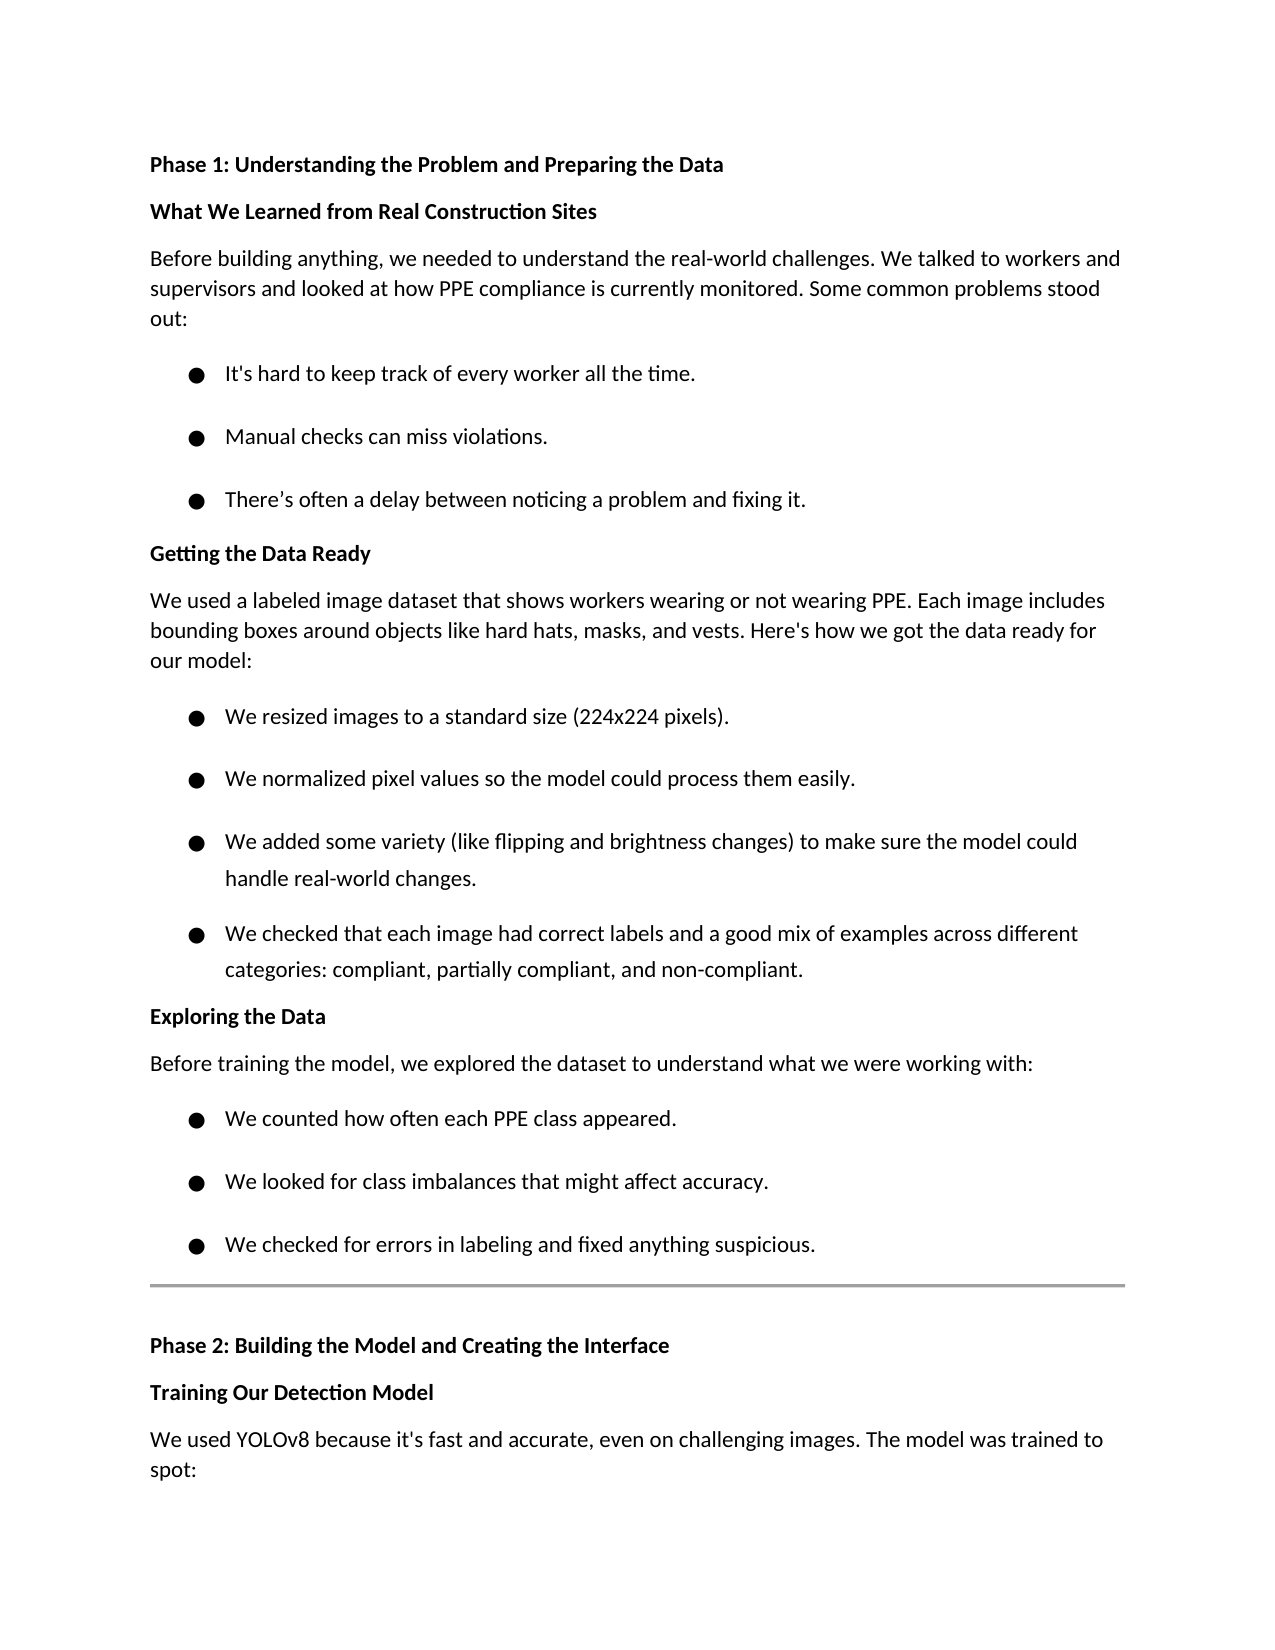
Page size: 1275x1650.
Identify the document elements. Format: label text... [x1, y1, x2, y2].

text Before training the model, we explored the dataset to understand what we were working with: [150, 1049, 1125, 1077]
list We normalized pixel values so the model could process them easily. [187, 756, 1125, 799]
list We checked that each image had correct labels and a good mix of examples across different categories: compliant, partially compliant, and non-compliant. [187, 911, 1125, 983]
text Training Our Detection Model [150, 1378, 1125, 1406]
text Exploring the Data [150, 1002, 1125, 1030]
text Before building anything, we needed to understand the real-world challenges. We talked to workers and supervisors and looked at how PPE compliance is currently monitored. Some common problems stood out: [150, 244, 1125, 332]
text What We Learned from Real Construction Sites [150, 197, 1125, 225]
text Getting the Data Ready [150, 539, 1125, 567]
list We checked for errors in labeling and fixed anything suspicious. [187, 1221, 1125, 1264]
text We used a labeled image dataset that shows workers wearing or not wearing PPE. Each image includes bounding boxes around objects like hard hats, masks, and vests. Here's how we got the data ready for our model: [150, 586, 1125, 674]
list It's hard to keep track of every worker all the time. [187, 351, 1125, 394]
list We resized images to a standard size (224x224 pixels). [187, 693, 1125, 736]
list Manual checks can miss violations. [187, 414, 1125, 456]
text Phase 2: Building the Model and Creating the Interface [150, 1331, 1125, 1359]
list We added some variety (like flipping and brightness changes) to make sure the model could handle real-world changes. [187, 819, 1125, 892]
list We looked for class imbalances that might affect accuracy. [187, 1159, 1125, 1201]
list We counted how often each PPE class appeared. [187, 1096, 1125, 1139]
list There’s often a delay between noticing a problem and fixing it. [187, 476, 1125, 519]
text We used YOLOv8 because it's fast and accurate, even on challenging images. The model was trained to spot: [150, 1425, 1125, 1483]
text Phase 1: Understanding the Problem and Preparing the Data [150, 150, 1125, 178]
